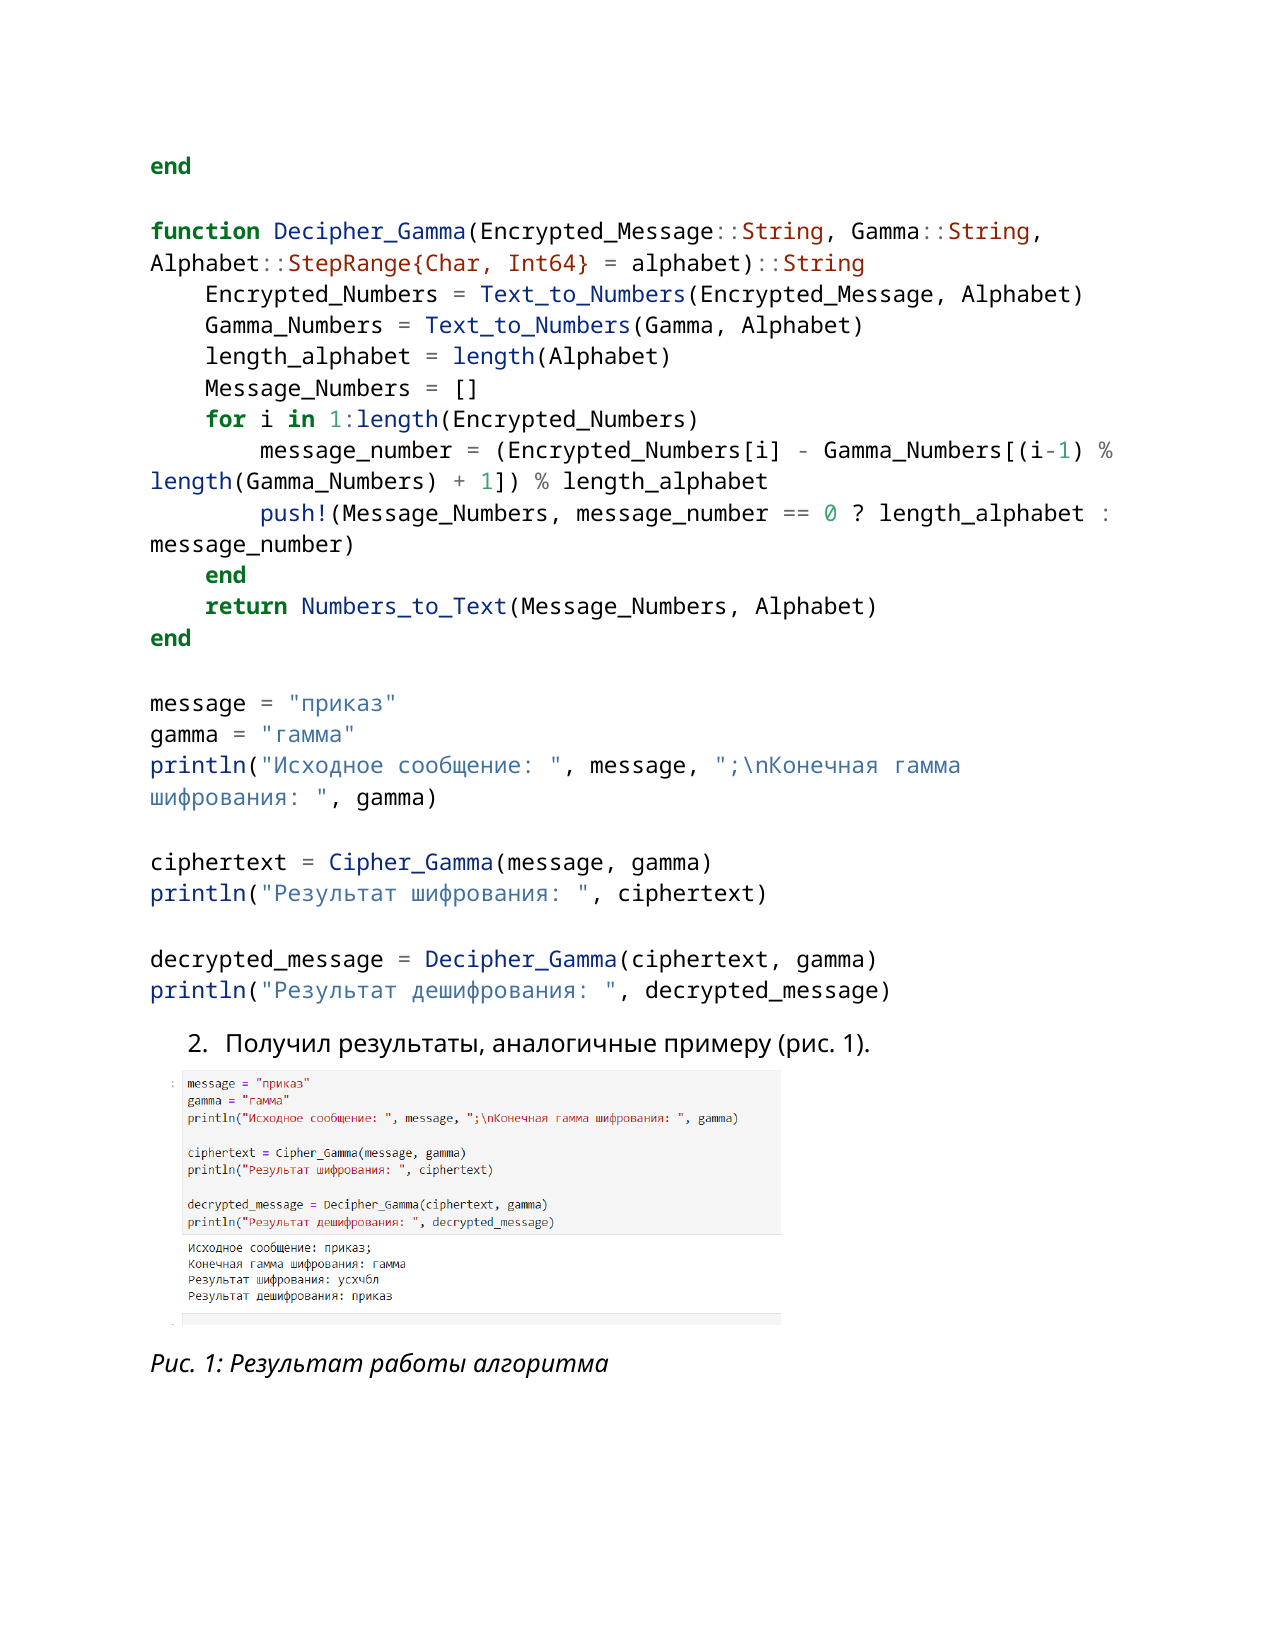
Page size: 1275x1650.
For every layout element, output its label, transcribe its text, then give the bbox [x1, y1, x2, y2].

picture [168, 1063, 782, 1325]
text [150, 150, 1125, 1005]
text Рис. 1: Результат работы алгоритма [150, 1346, 1125, 1379]
list Получил результаты, аналогичные примеру (рис. 1). [187, 1026, 1125, 1060]
